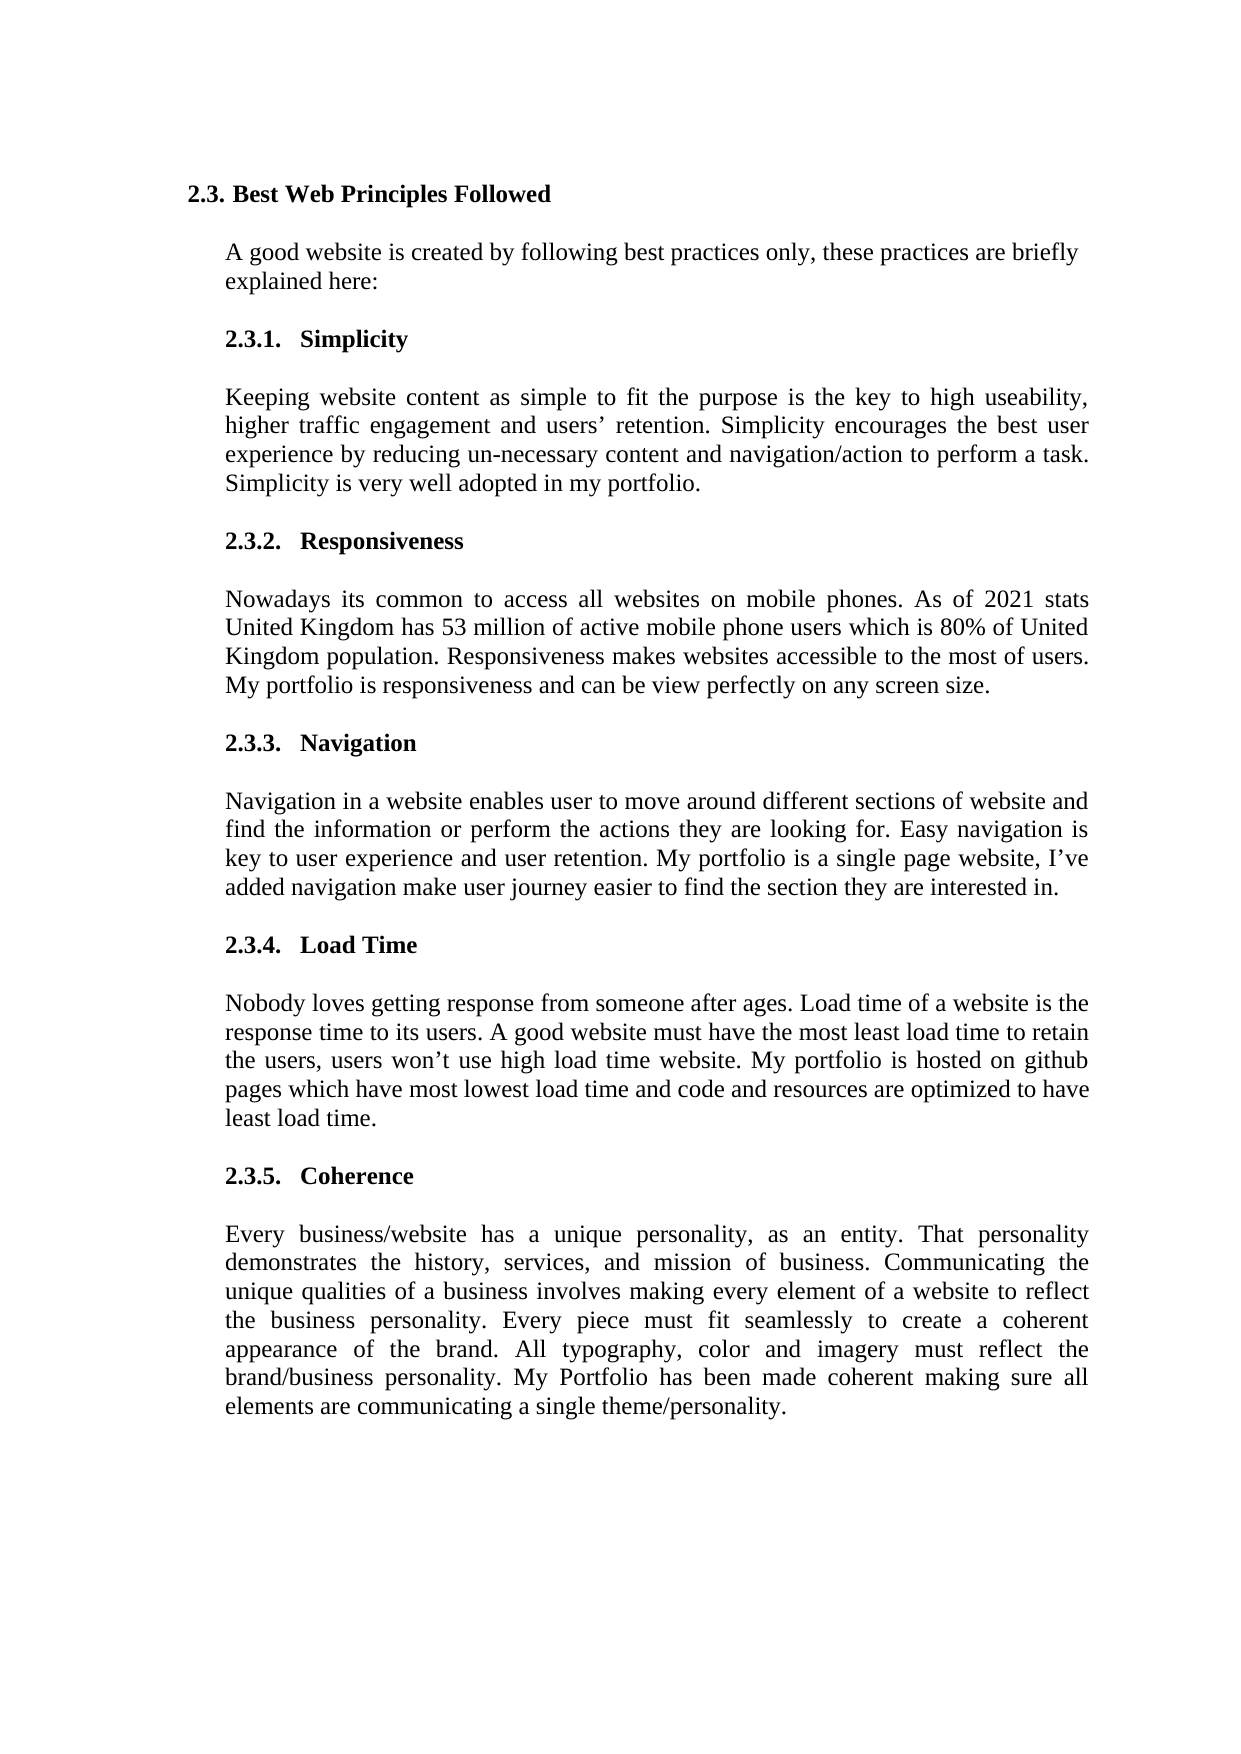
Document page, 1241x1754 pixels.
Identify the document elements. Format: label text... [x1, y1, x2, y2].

subtitle Load Time [225, 930, 1090, 959]
subtitle Responsiveness [225, 526, 1090, 554]
text A good website is created by following best practices only, these practices are briefly explained here: [225, 237, 1090, 294]
text Keeping website content as simple to fit the purpose is the key to high useability, higher traffic engagement and users’ retention. Simplicity encourages the best user experience by reducing un-necessary content and navigation/action to perform a task. Simplicity is very well adopted in my portfolio. [225, 382, 1090, 497]
text Every business/website has a unique personality, as an entity. That personality demonstrates the history, services, and mission of business. Communicating the unique qualities of a business involves making every element of a website to reflect the business personality. Every piece must fit seamlessly to create a coherent appearance of the brand. All typography, color and imagery must reflect the brand/business personality. My Portfolio has been made coherent making sure all elements are communicating a single theme/personality. [225, 1219, 1090, 1420]
text Navigation in a website enables user to move around different sections of website and find the information or perform the actions they are looking for. Easy navigation is key to user experience and user retention. My portfolio is a single page website, I’ve added navigation make user journey easier to find the section they are interested in. [225, 786, 1090, 901]
text Nobody loves getting response from someone after ages. Load time of a website is the response time to its users. A good website must have the most least load time to retain the users, users won’t use high load time website. My portfolio is hosted on github pages which have most lowest load time and code and resources are optimized to have least load time. [225, 988, 1090, 1132]
subtitle Coherence [225, 1161, 1090, 1189]
subtitle Best Web Principles Followed [187, 179, 1090, 208]
text Nowadays its common to access all websites on mobile phones. As of 2021 stats United Kingdom has 53 million of active mobile phone users which is 80% of United Kingdom population. Responsiveness makes websites accessible to the most of users. My portfolio is responsiveness and can be view perfectly on any screen size. [225, 584, 1090, 699]
subtitle Navigation [225, 728, 1090, 757]
subtitle Simplicity [225, 324, 1090, 352]
